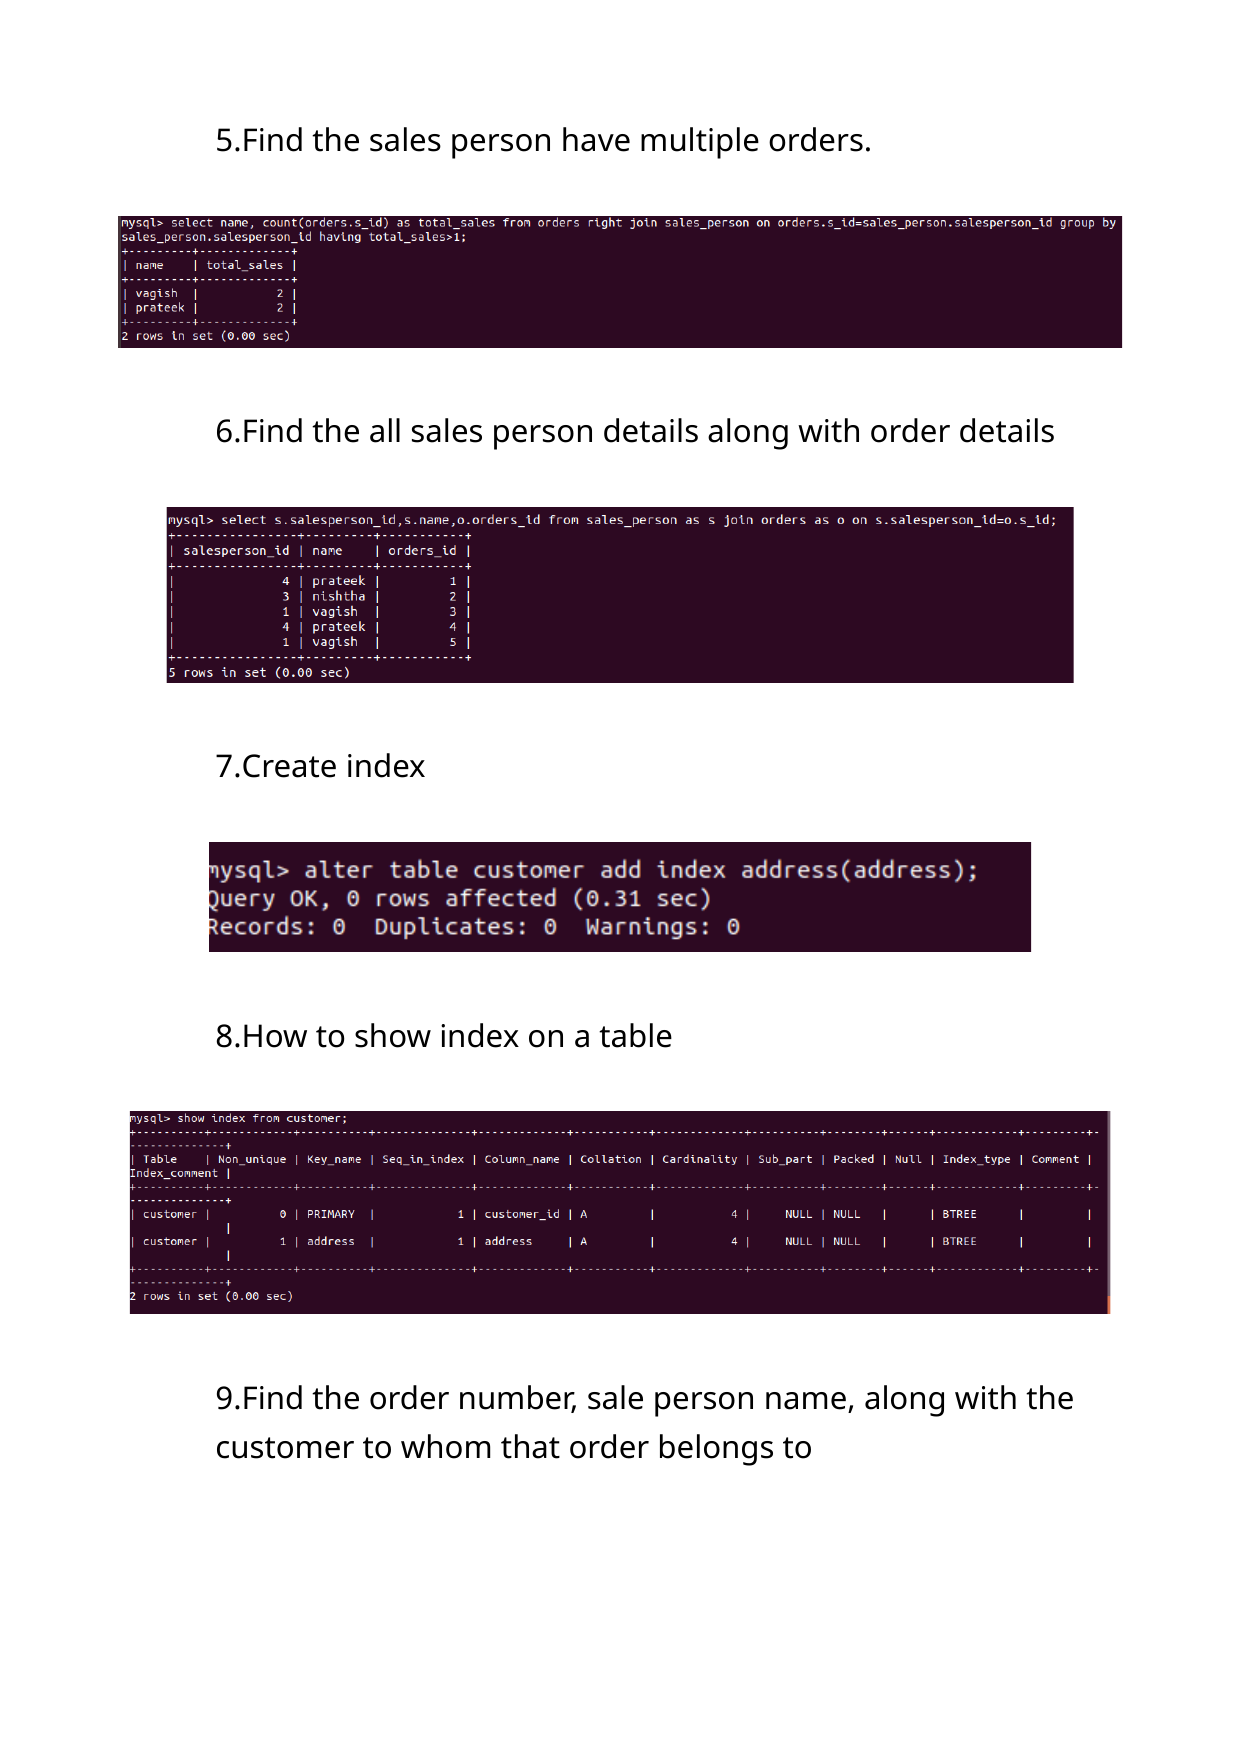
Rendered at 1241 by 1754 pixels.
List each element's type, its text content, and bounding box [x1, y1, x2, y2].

list How to show index on a table [215, 1013, 1122, 1056]
picture [209, 842, 1032, 952]
list Find the order number, sale person name, along with the customer to whom that order belongs to [215, 1376, 1122, 1467]
picture [166, 507, 1074, 683]
list Create index [215, 744, 1122, 787]
list Find the sales person have multiple orders. [215, 118, 1122, 161]
list Find the all sales person details along with order details [215, 409, 1122, 452]
picture [129, 1111, 1111, 1314]
picture [118, 216, 1123, 348]
